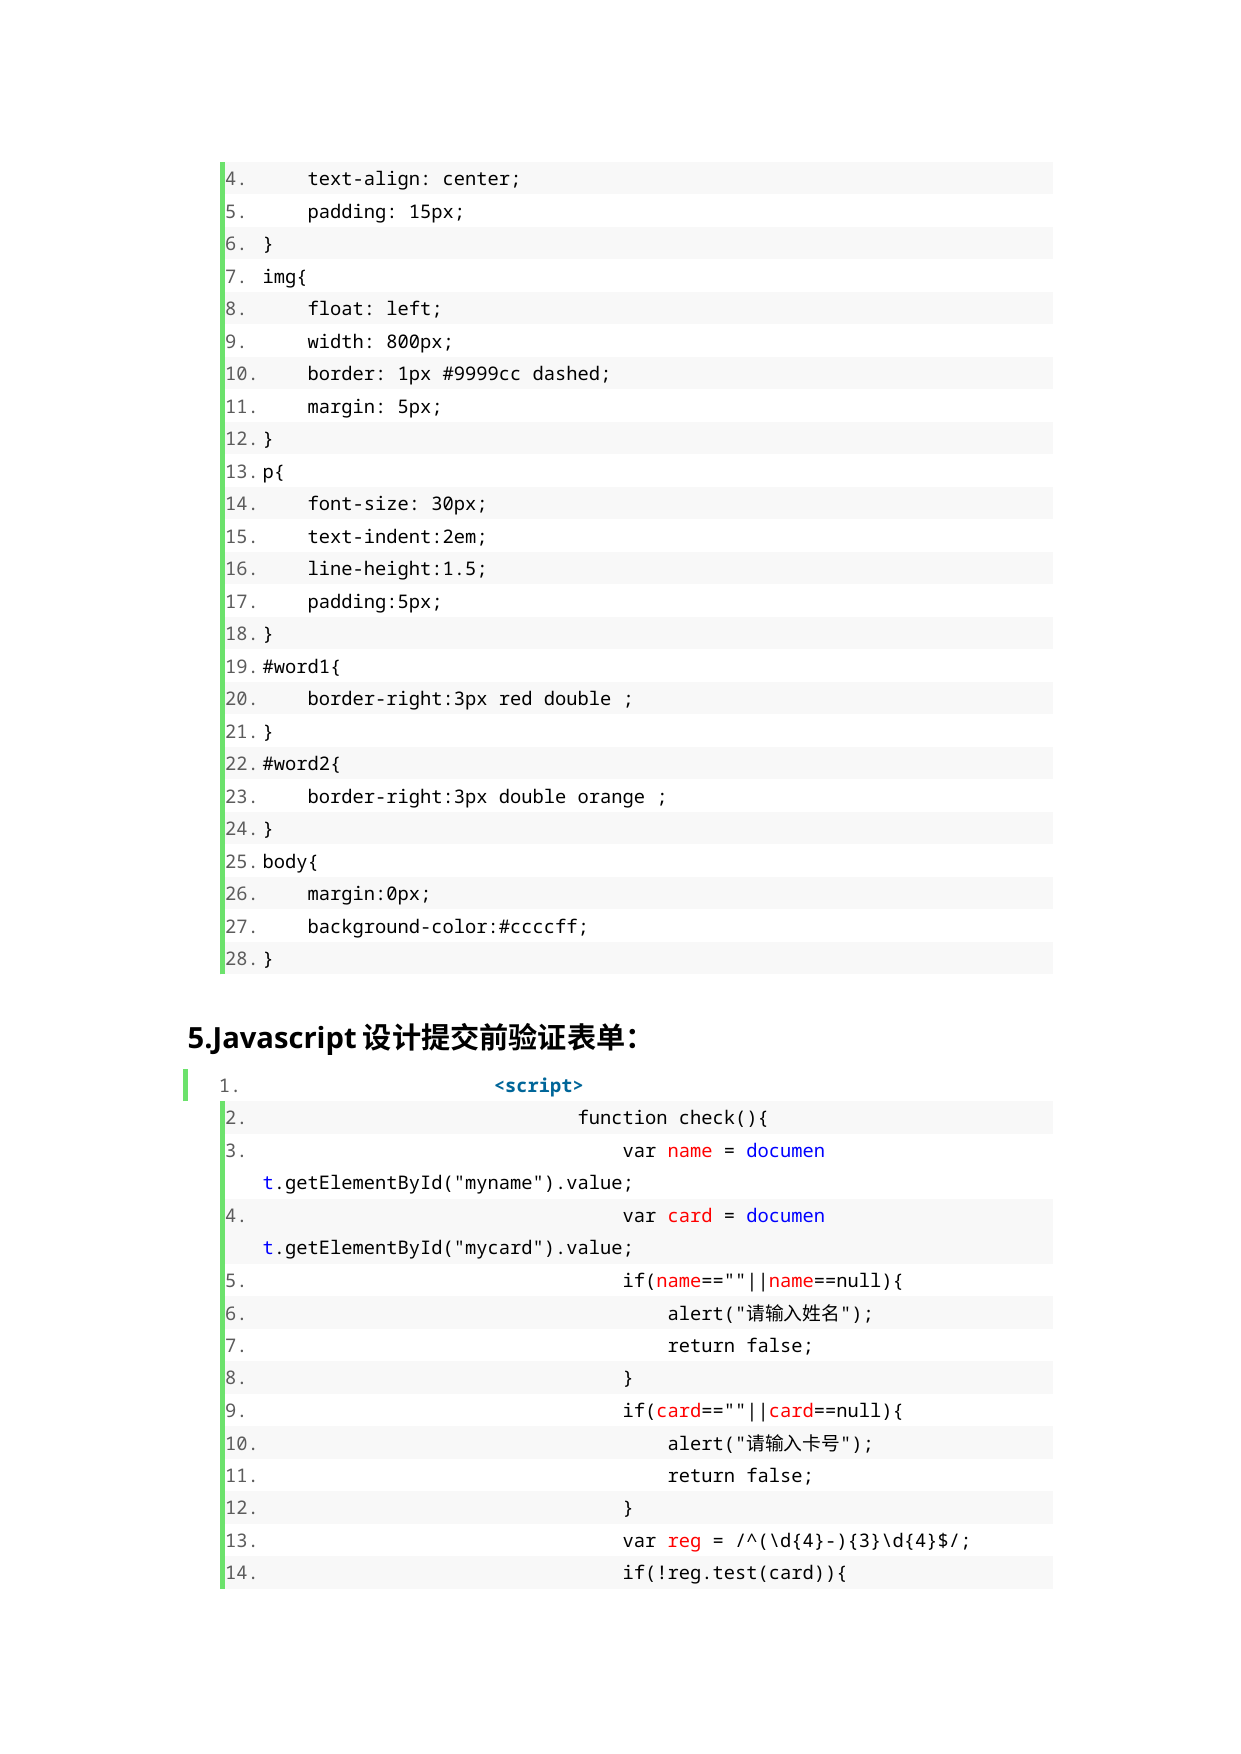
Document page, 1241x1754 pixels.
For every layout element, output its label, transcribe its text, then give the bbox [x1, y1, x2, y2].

list #word2{ [225, 747, 1053, 779]
list text-indent:2em; [225, 519, 1053, 552]
list text-align: center; [225, 162, 1053, 194]
list width: 800px; [225, 324, 1053, 357]
list float: left; [225, 292, 1053, 324]
list font-size: 30px; [225, 487, 1053, 519]
list return false; [225, 1329, 1053, 1361]
list if(name==""||name==null){ [225, 1264, 1053, 1296]
list var card = document.getElementById("mycard").value; [225, 1199, 1053, 1264]
list padding:5px; [225, 584, 1053, 617]
list border-right:3px red double ; [225, 682, 1053, 714]
list } [225, 1491, 1053, 1524]
list img{ [225, 259, 1053, 292]
list function check(){ [225, 1101, 1053, 1134]
list border-right:3px double orange ; [225, 779, 1053, 812]
list #word1{ [225, 649, 1053, 682]
list body{ [225, 844, 1053, 877]
list padding: 15px; [225, 194, 1053, 227]
list } [225, 422, 1053, 454]
list alert("请输入卡号"); [225, 1426, 1053, 1459]
list p{ [225, 454, 1053, 487]
list alert("请输入姓名"); [225, 1296, 1053, 1329]
list <script> [188, 1069, 1053, 1101]
list var name = document.getElementById("myname").value; [225, 1134, 1053, 1199]
list if(card==""||card==null){ [225, 1394, 1053, 1426]
list } [225, 942, 1053, 974]
list return false; [225, 1459, 1053, 1491]
list line-height:1.5; [225, 552, 1053, 584]
list } [225, 1361, 1053, 1394]
list } [225, 812, 1053, 844]
list if(!reg.test(card)){ [225, 1556, 1053, 1589]
list margin:0px; [225, 877, 1053, 909]
list } [225, 714, 1053, 747]
list margin: 5px; [225, 389, 1053, 422]
list var reg = /^(\d{4}-){3}\d{4}$/; [225, 1524, 1053, 1556]
text 5.Javascript设计提交前验证表单： [187, 1004, 1053, 1069]
list border: 1px #9999cc dashed; [225, 357, 1053, 389]
list } [225, 227, 1053, 259]
list } [225, 617, 1053, 649]
list background-color:#ccccff; [225, 909, 1053, 942]
